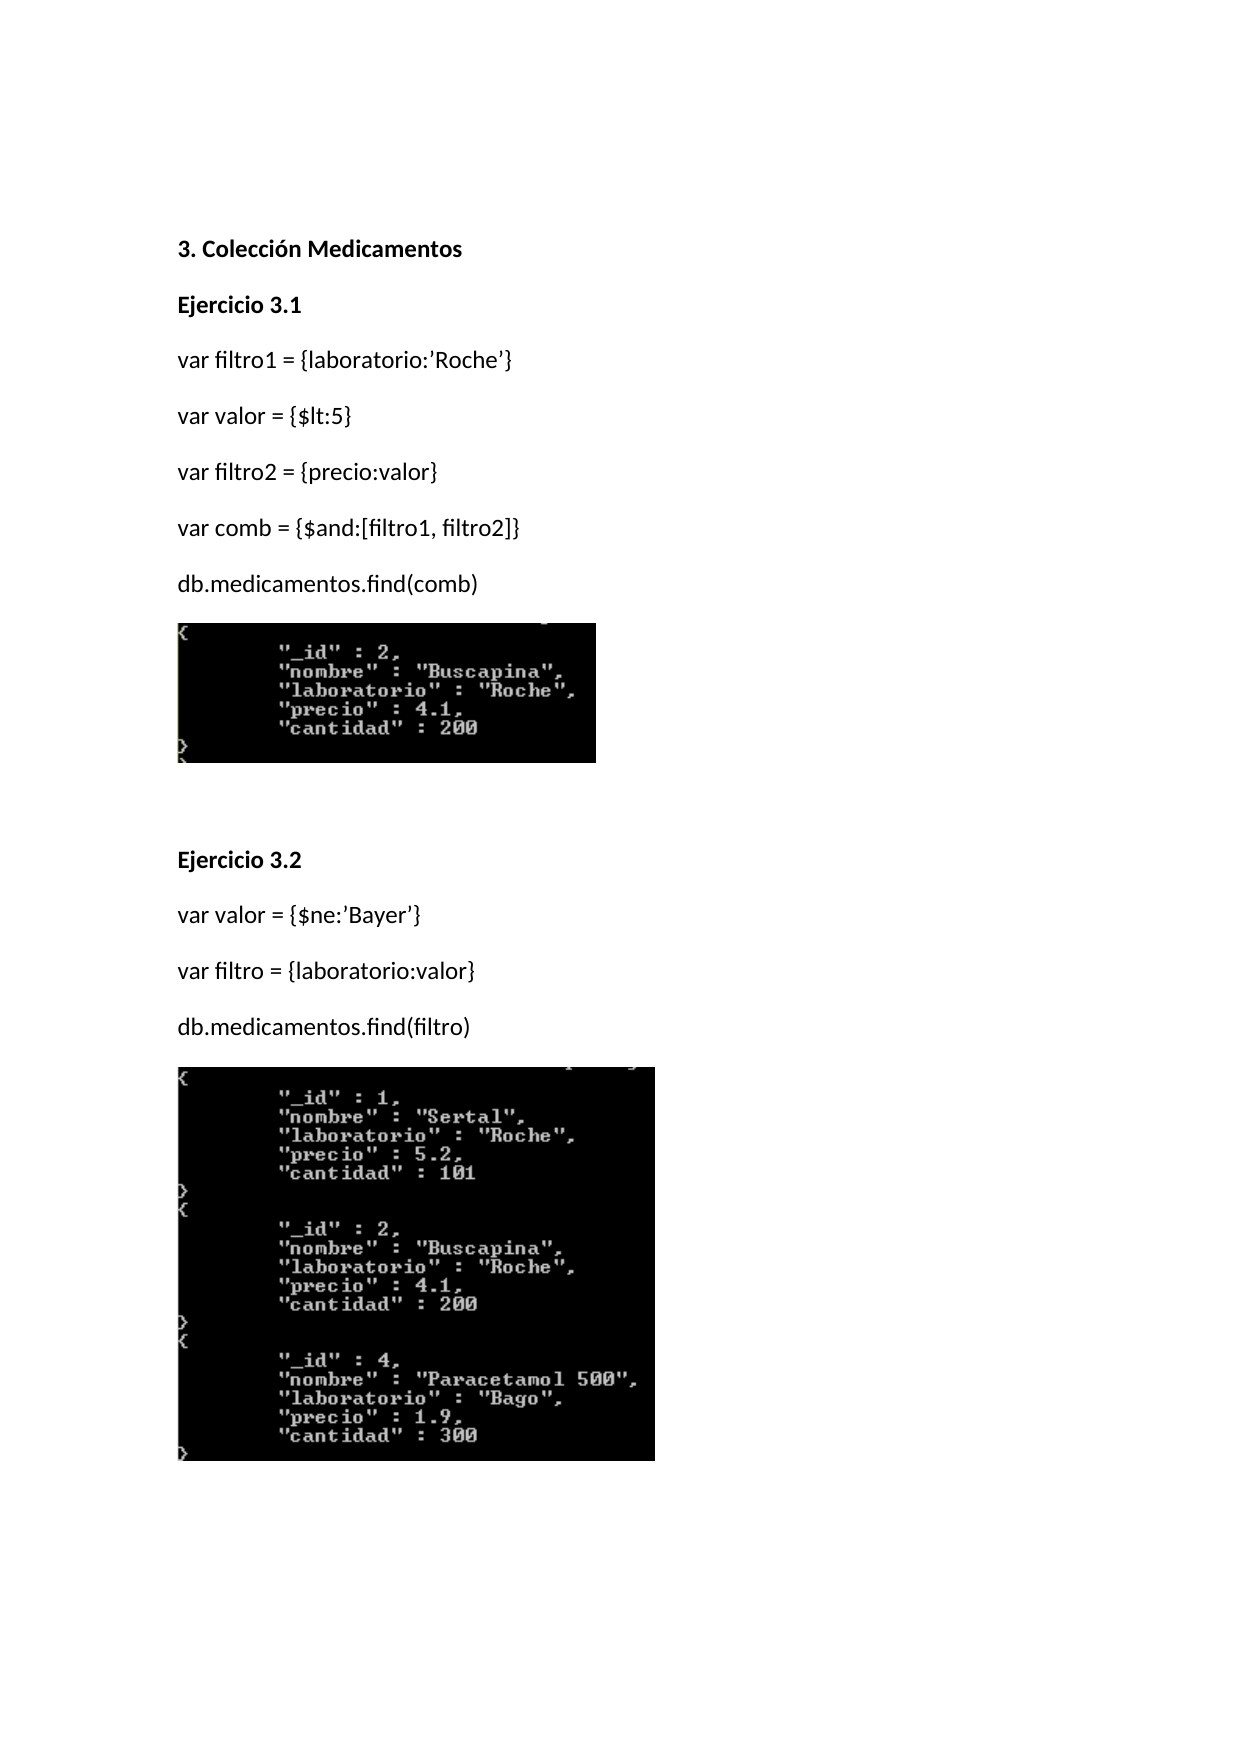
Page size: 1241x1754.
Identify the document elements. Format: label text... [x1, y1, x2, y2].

text var filtro1 = {laboratorio:’Roche’} [177, 345, 1063, 375]
text db.medicamentos.find(comb) [177, 568, 1063, 598]
text var filtro = {laboratorio:valor} [177, 956, 1063, 986]
text Ejercicio 3.1 [177, 289, 1063, 319]
text Ejercicio 3.2 [177, 844, 1063, 874]
text db.medicamentos.find(filtro) [177, 1011, 1063, 1042]
picture [177, 623, 596, 763]
picture [177, 1067, 655, 1461]
text var comb = {$and:[filtro1, filtro2]} [177, 512, 1063, 543]
text var filtro2 = {precio:valor} [177, 456, 1063, 487]
text var valor = {$ne:’Bayer’} [177, 900, 1063, 930]
text 3. Colección Medicamentos [177, 233, 1063, 263]
text var valor = {$lt:5} [177, 401, 1063, 431]
